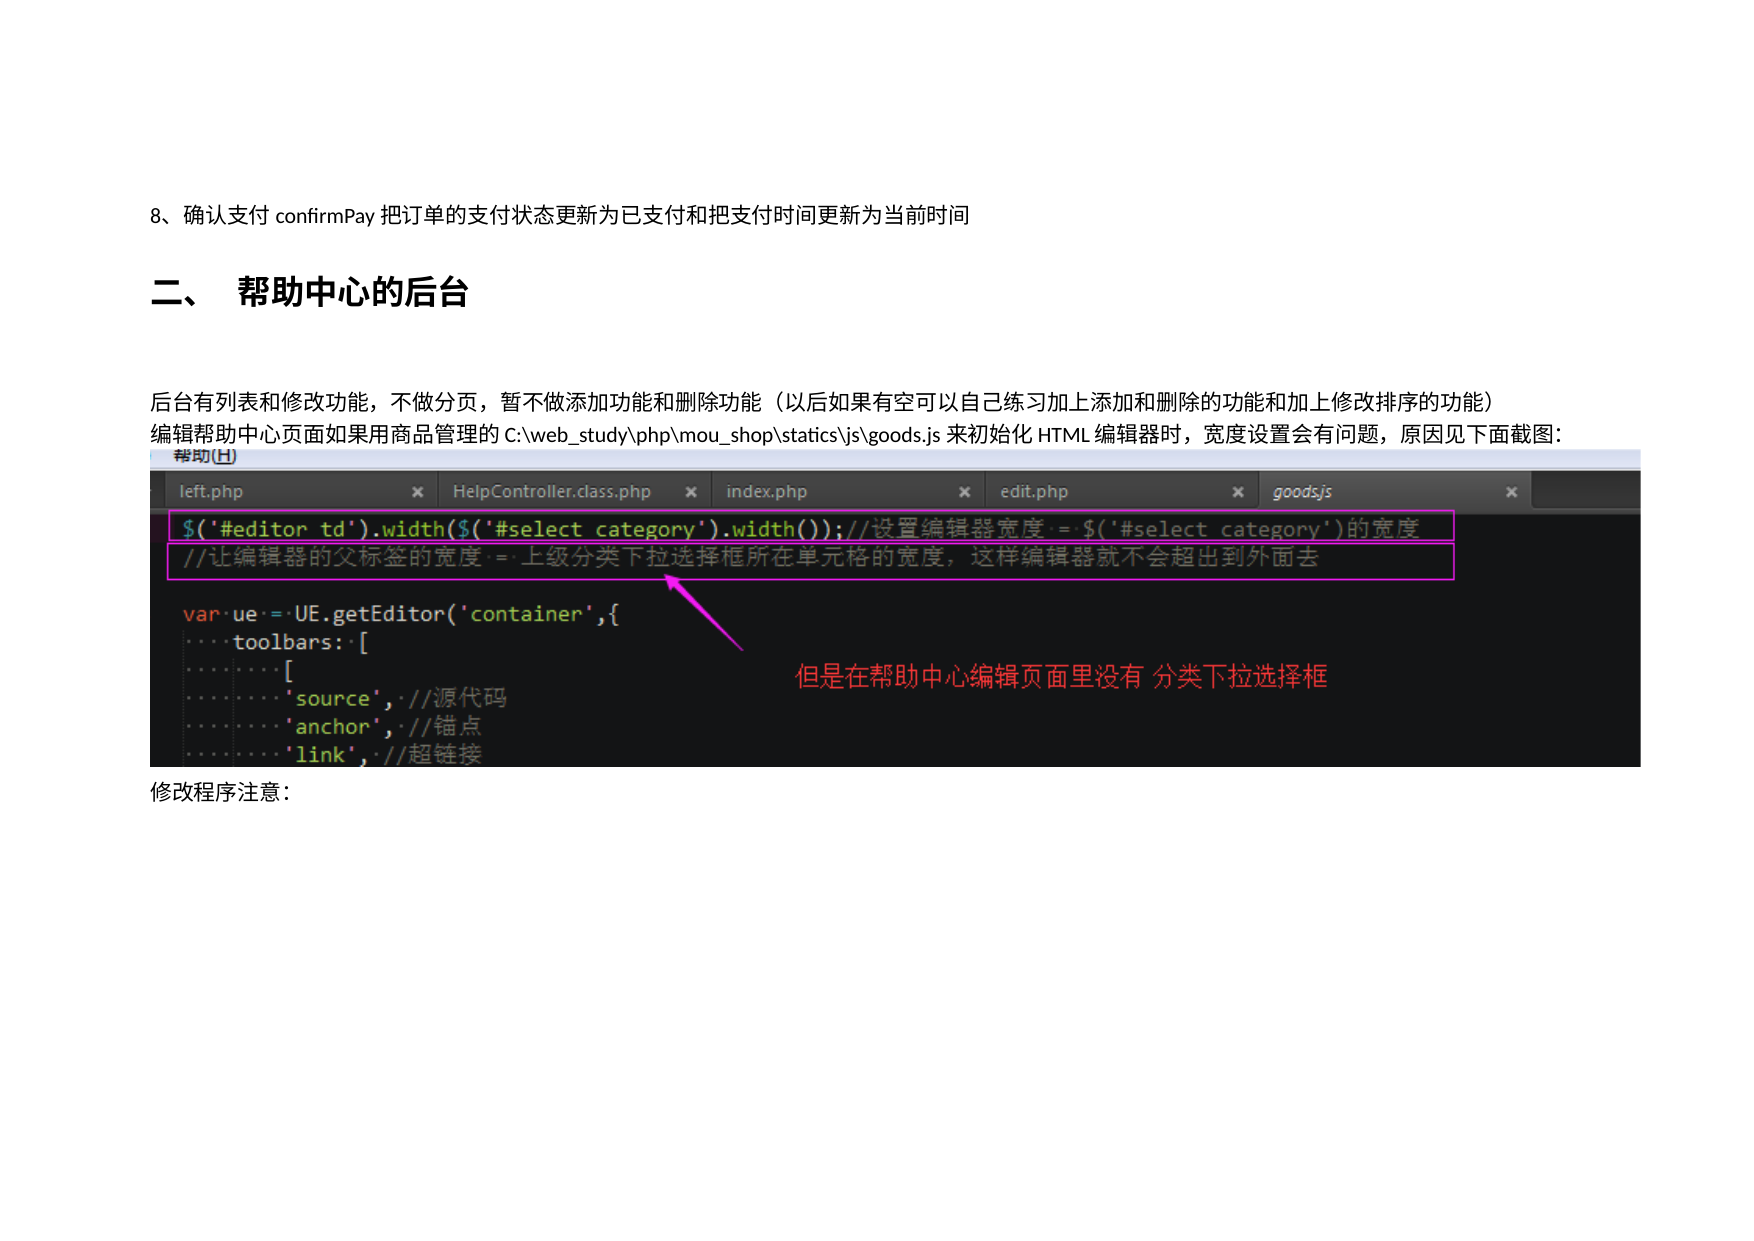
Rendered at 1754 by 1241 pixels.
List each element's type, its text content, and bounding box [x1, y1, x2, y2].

subtitle 帮助中心的后台 [150, 257, 1604, 322]
text 修改程序注意： [150, 774, 1604, 807]
text 编辑帮助中心页面如果用商品管理的C:\web_study\php\mou_shop\statics\js\goods.js 来初始化HTML编辑器时，宽度设置会有问题，原因见下面截图： [150, 417, 1604, 449]
text 8、确认支付 confirmPay 把订单的支付状态更新为已支付和把支付时间更新为当前时间 [150, 198, 1604, 230]
text 后台有列表和修改功能，不做分页，暂不做添加功能和删除功能（以后如果有空可以自己练习加上添加和删除的功能和加上修改排序的功能） [150, 384, 1604, 417]
picture [150, 449, 1641, 767]
